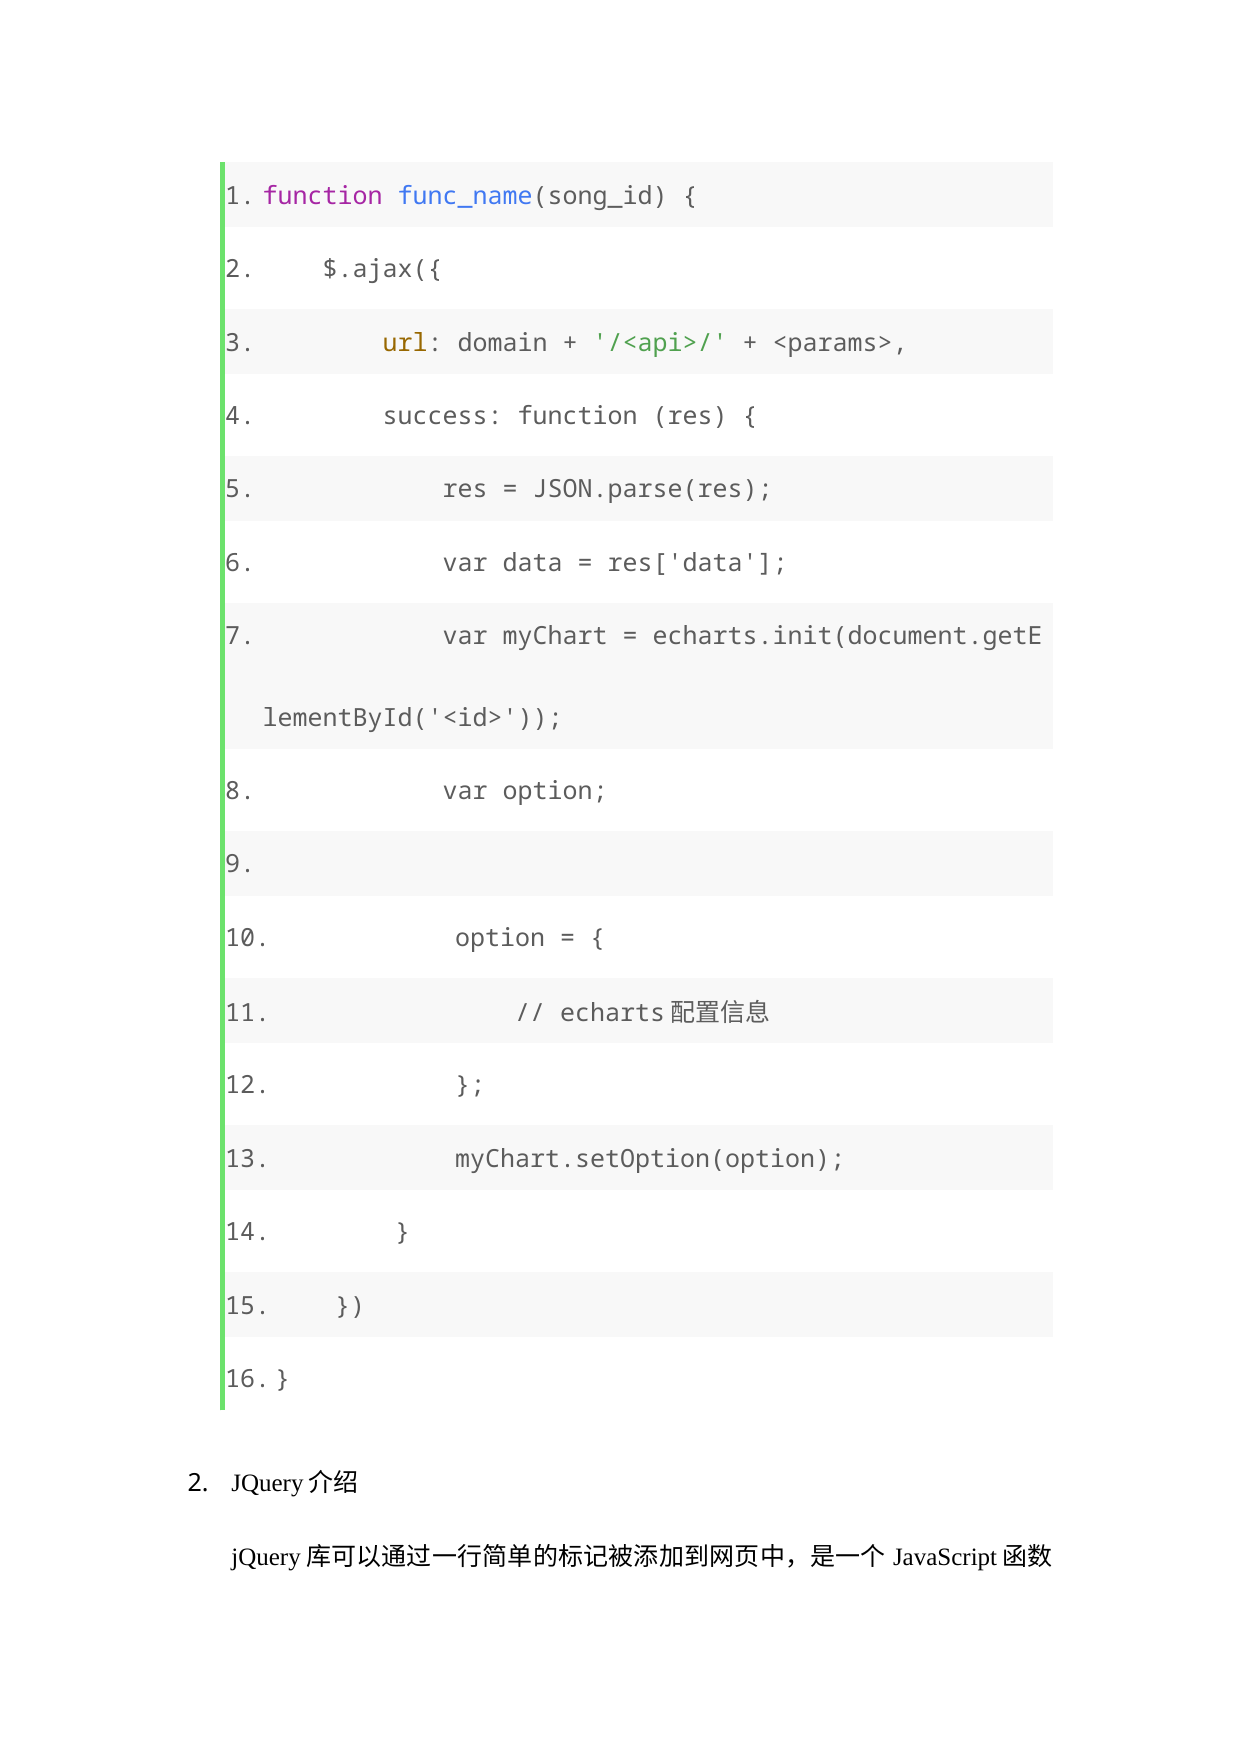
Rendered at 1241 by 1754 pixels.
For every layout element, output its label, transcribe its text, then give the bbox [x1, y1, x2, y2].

list var myChart = echarts.init(document.getElementById('<id>')); [225, 603, 1053, 749]
list } [225, 1345, 1053, 1410]
list var data = res['data']; [225, 529, 1053, 594]
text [187, 1522, 1053, 1587]
list option = { [225, 904, 1053, 969]
list // echarts配置信息 [225, 978, 1053, 1043]
list $.ajax({ [225, 235, 1053, 300]
list }) [225, 1272, 1053, 1337]
list url: domain + '/<api>/' + <params>, [225, 309, 1053, 374]
list success: function (res) { [225, 382, 1053, 447]
list function func_name(song_id) { [225, 162, 1053, 227]
list JQuery介绍 [187, 1448, 1053, 1513]
list myChart.setOption(option); [225, 1125, 1053, 1190]
list } [225, 1198, 1053, 1263]
list var option; [225, 757, 1053, 822]
list }; [225, 1052, 1053, 1117]
list res = JSON.parse(res); [225, 456, 1053, 521]
